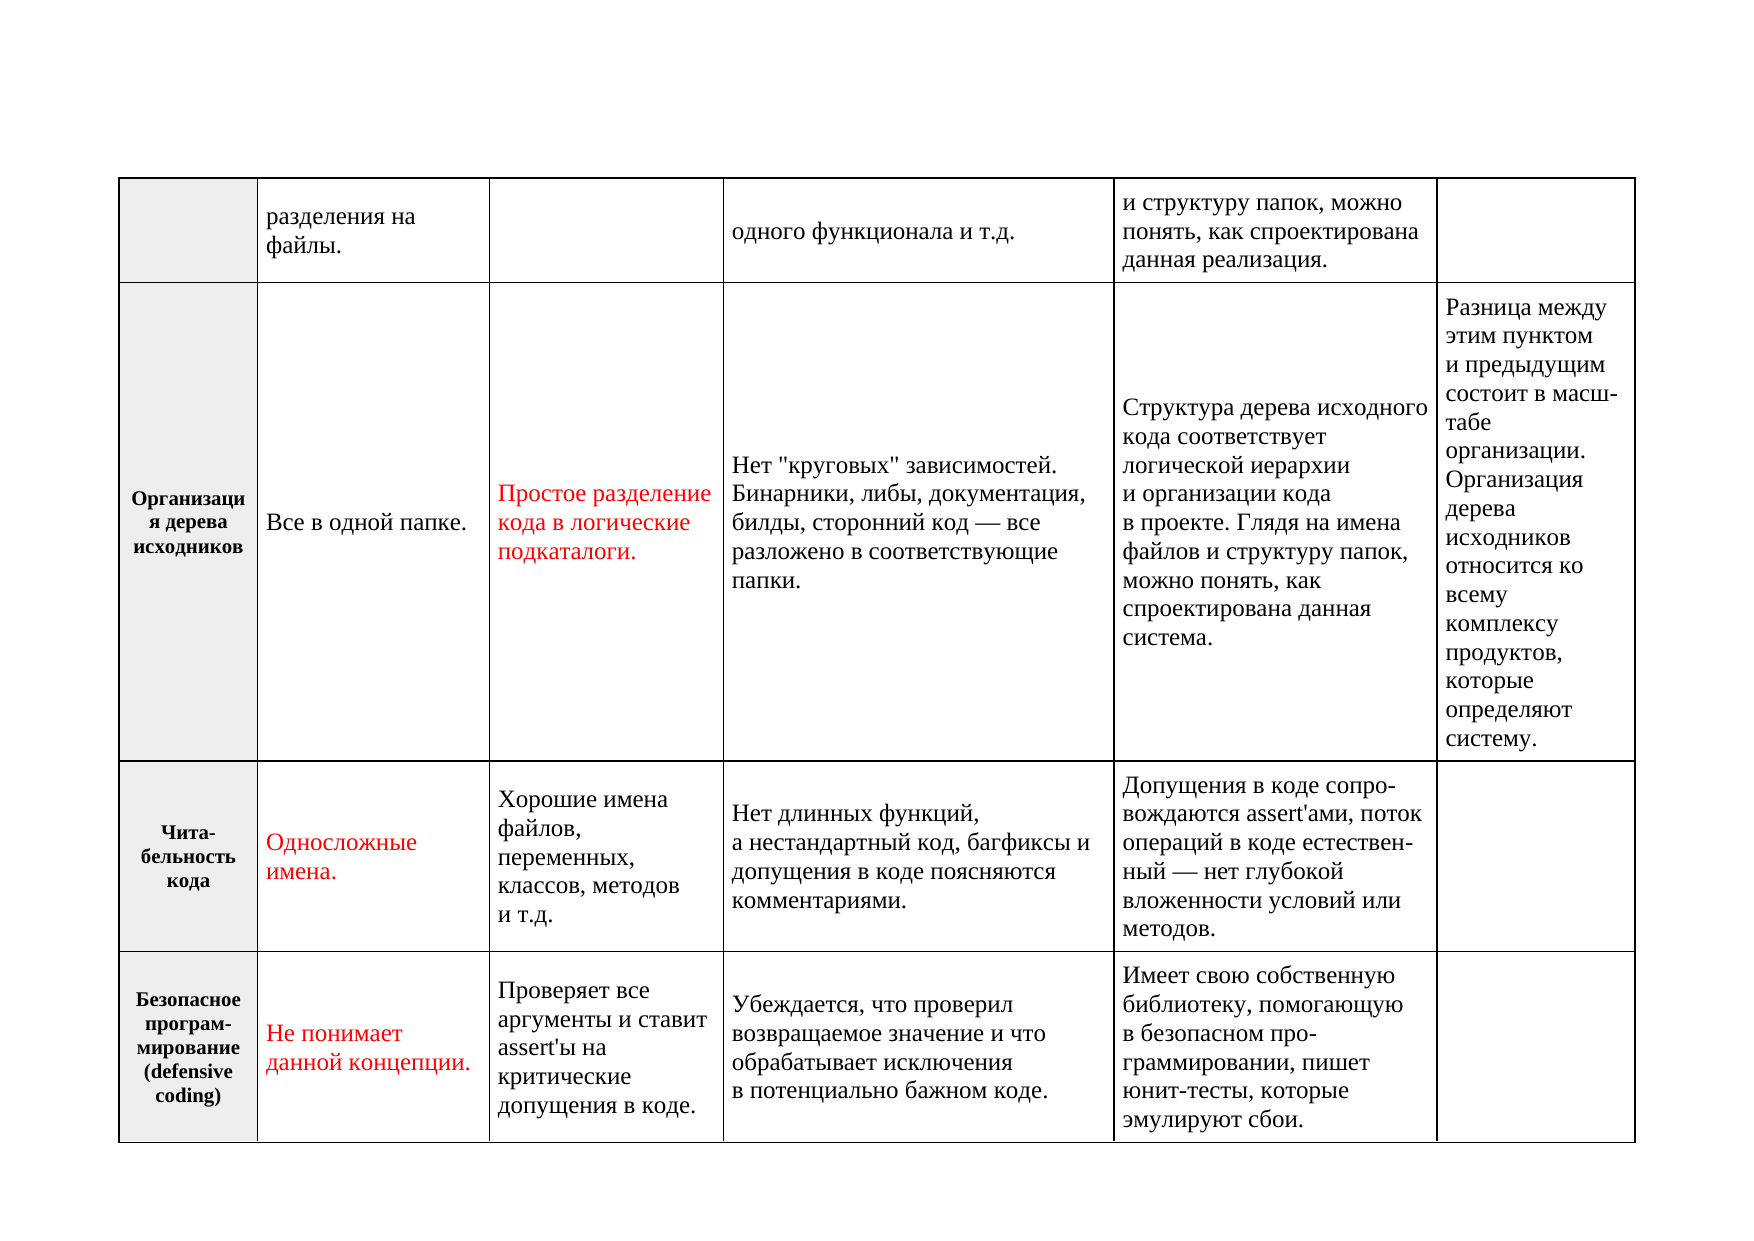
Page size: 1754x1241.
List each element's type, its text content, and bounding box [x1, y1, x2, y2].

table_cell Все в одной папке. [258, 283, 489, 760]
table_cell Читабельность кода [120, 762, 257, 951]
table_cell Односложные имена. [258, 762, 489, 951]
table_cell Нет длинных функций, а нестандартный код, багфиксы и допущения в коде поясняются комментариями. [724, 762, 1113, 951]
table_cell Нет "круговых" зависимостей. Бинарники, либы, документация, билды, сторонний код — все разложено в соответствующие папки. [724, 283, 1113, 760]
table_cell Убеждается, что проверил возвращаемое значение и что обрабатывает исключения в потенциально бажном коде. [724, 952, 1113, 1141]
table_cell Структура дерева исходного кода соответствует логической иерархии и организации кода в проекте. Глядя на имена файлов и структуру папок, можно понять, как спроектирована данная система. [1115, 283, 1436, 760]
table_cell [1438, 762, 1634, 951]
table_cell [258, 179, 489, 282]
table_cell Безопасное программирование (defensive coding) [120, 952, 257, 1141]
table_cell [1115, 179, 1436, 282]
table_cell Имеет свою собственную библиотеку, помогающую в безопасном программировании, пишет юнит-тесты, которые эмулируют сбои. [1115, 952, 1436, 1141]
table_cell Не понимает данной концепции. [258, 952, 489, 1141]
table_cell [490, 179, 723, 282]
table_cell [120, 179, 257, 282]
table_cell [724, 179, 1113, 282]
table_cell Организация дерева исходников [120, 283, 257, 760]
table_cell Проверяет все аргументы и ставит assert'ы на критические допущения в коде. [490, 952, 723, 1141]
table_cell Разница между этим пунктом и предыдущим состоит в масштабе организации. Организация дерева исходников относится ко всему комплексу продуктов, которые определяют систему. [1438, 283, 1634, 760]
table_cell [1438, 179, 1634, 282]
table_cell Допущения в коде сопровождаются assert'ами, поток операций в коде естественный — нет глубокой вложенности условий или методов. [1115, 762, 1436, 951]
table_cell Простое разделение кода в логические подкаталоги. [490, 283, 723, 760]
table_cell Хорошие имена файлов, переменных, классов, методов и т.д. [490, 762, 723, 951]
table_cell [1438, 952, 1634, 1141]
